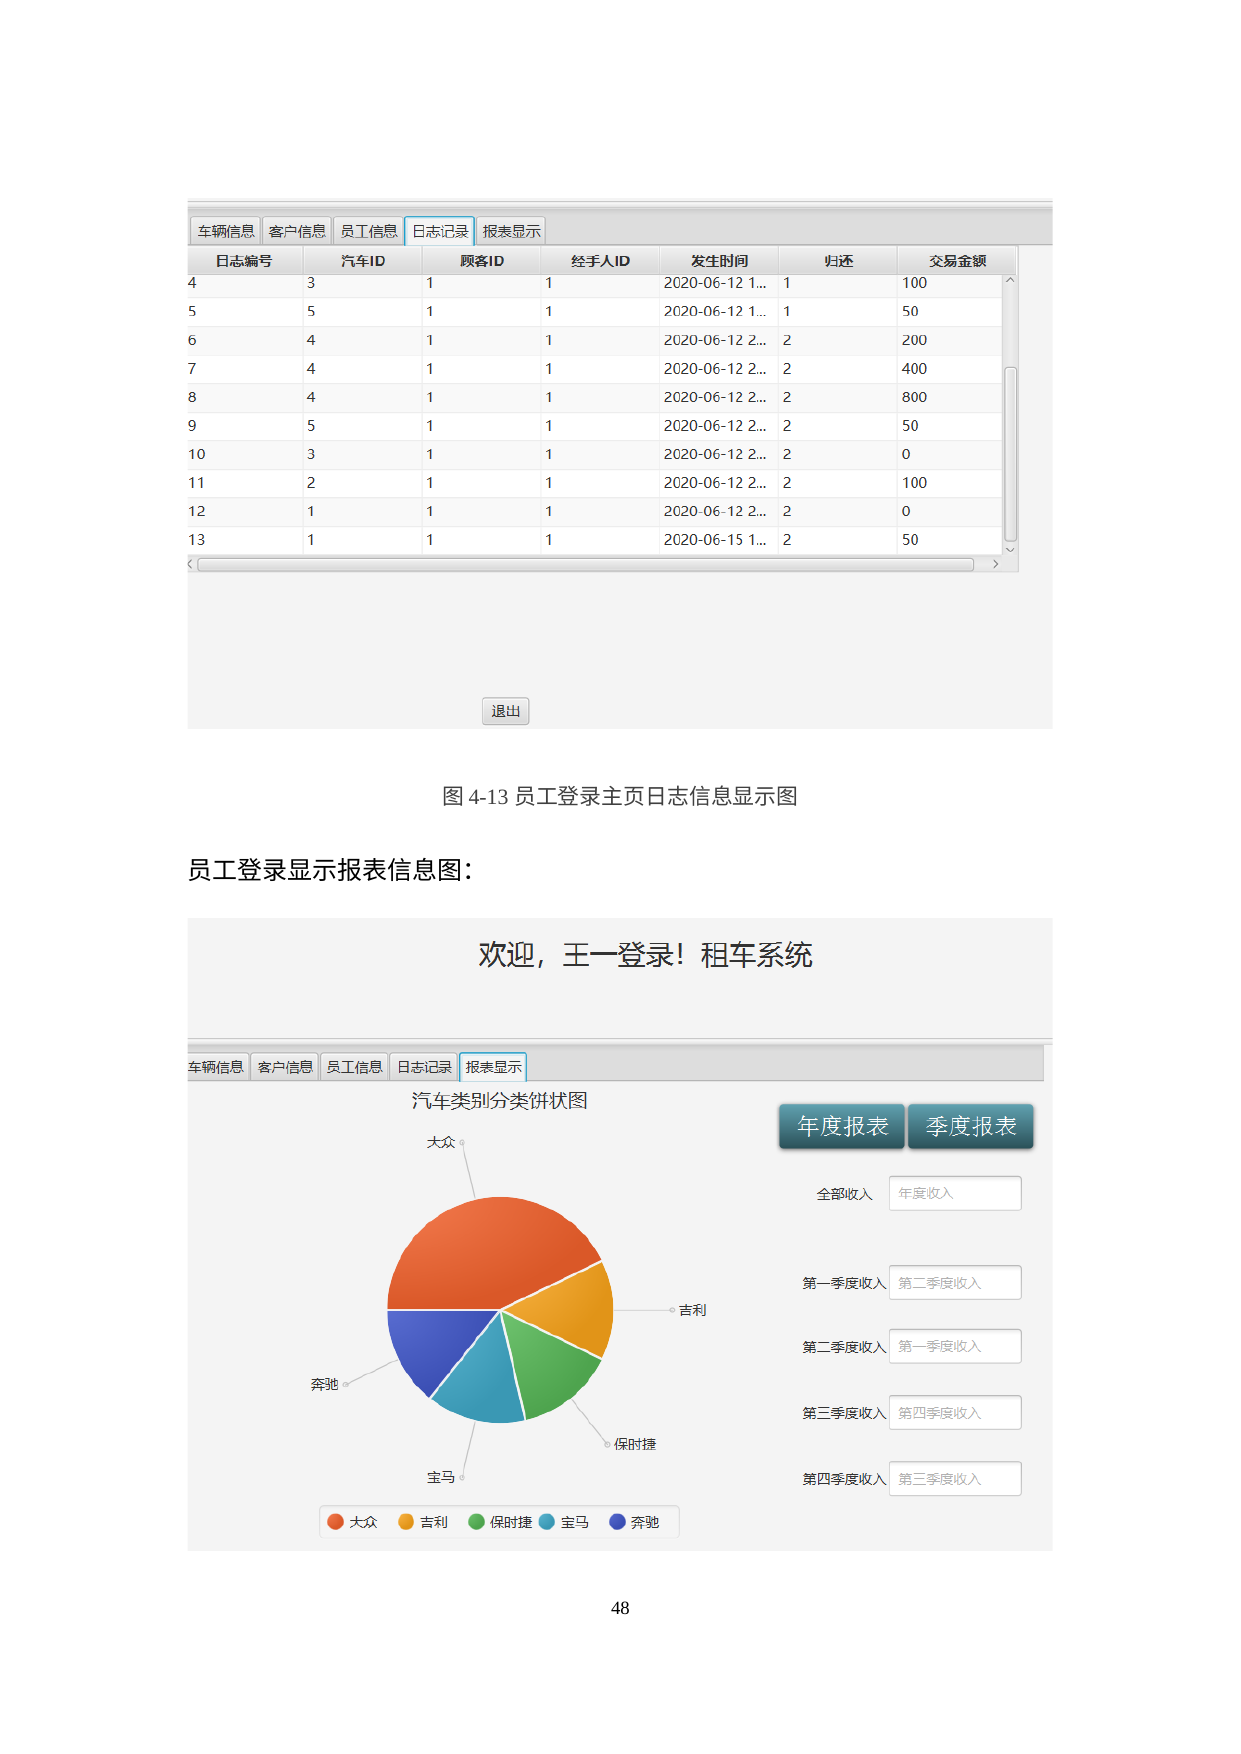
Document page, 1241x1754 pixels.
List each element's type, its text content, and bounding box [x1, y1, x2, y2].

picture [187, 918, 1053, 1551]
text 员工登录显示报表信息图： [187, 836, 1053, 901]
picture [187, 198, 1053, 729]
text 图4-13 员工登录主页日志信息显示图 [277, 779, 963, 811]
